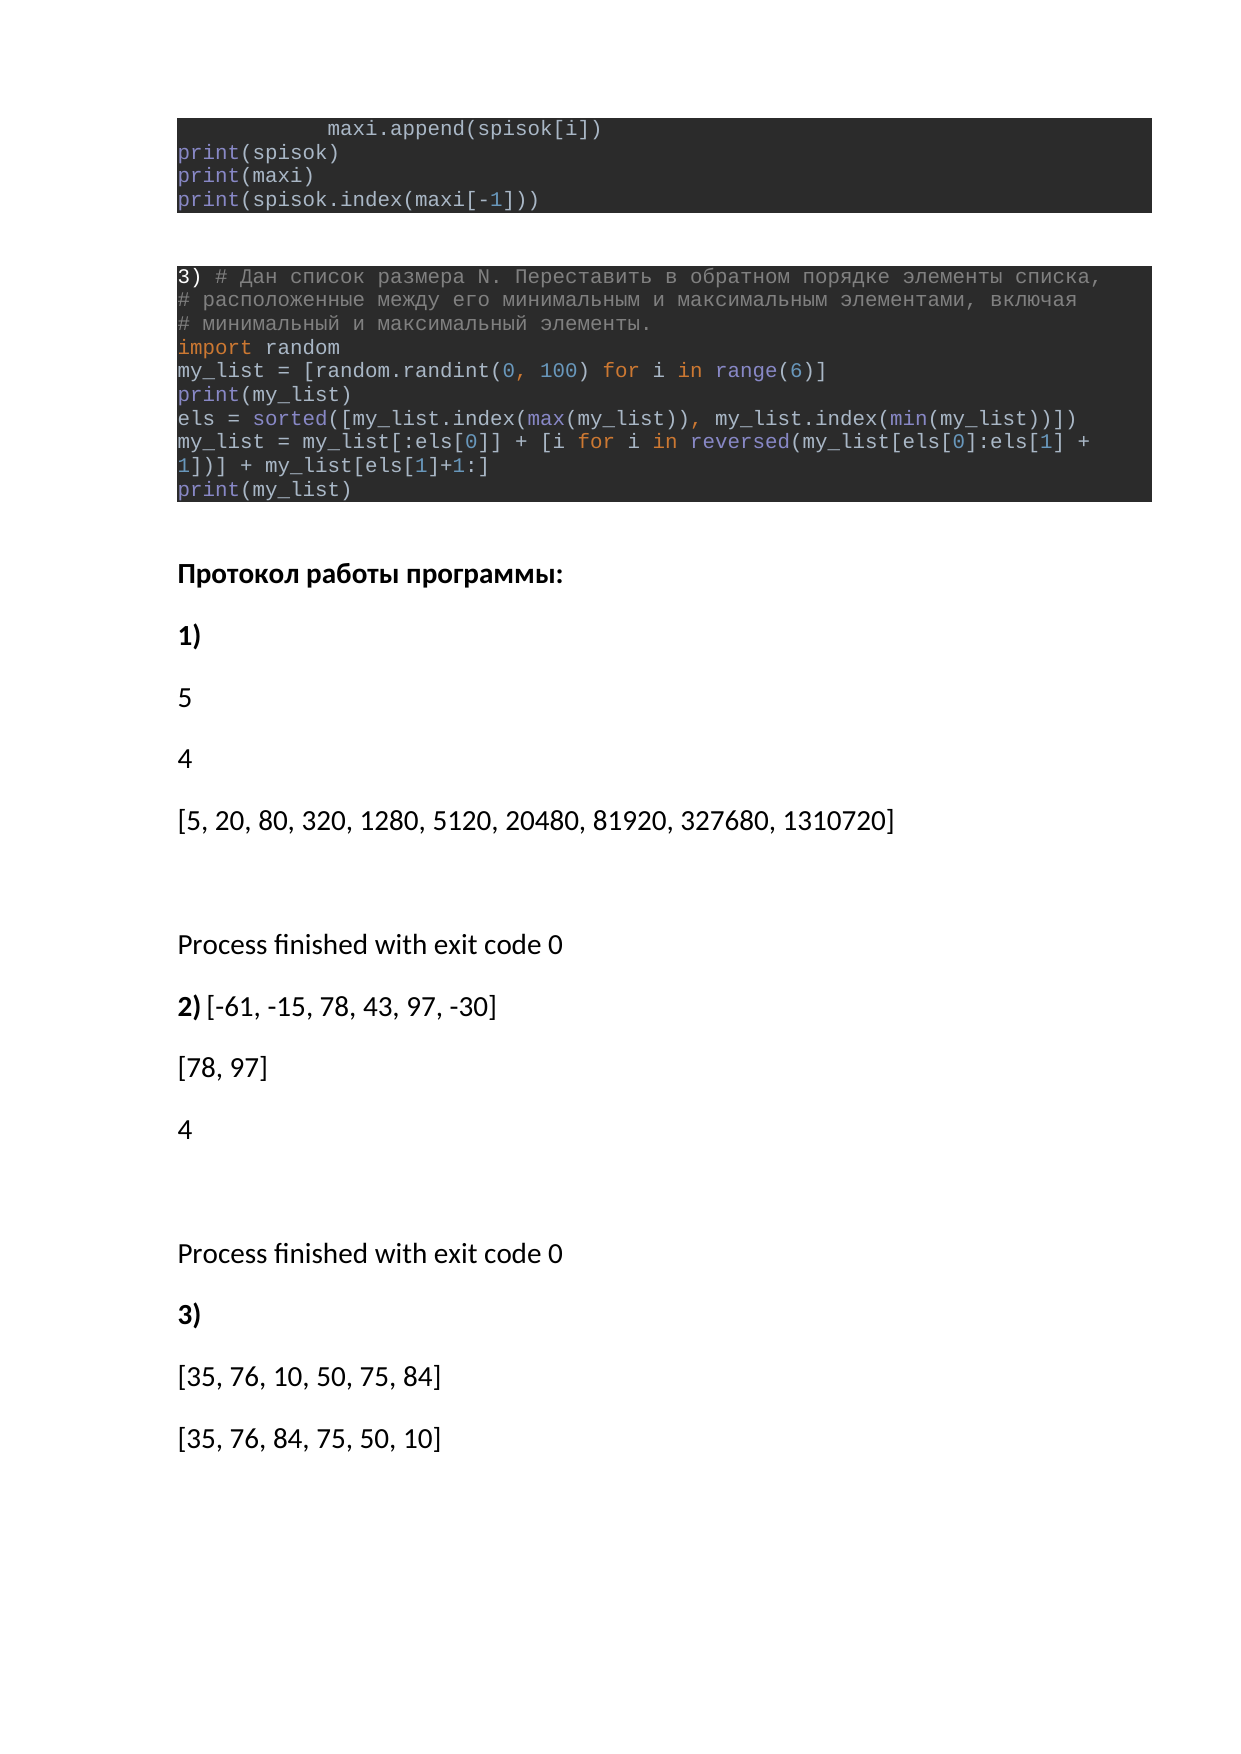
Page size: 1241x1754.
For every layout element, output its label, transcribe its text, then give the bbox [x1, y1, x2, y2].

text Протокол работы программы: [177, 555, 1152, 591]
text 2) [-61, -15, 78, 43, 97, -30] [177, 988, 1152, 1023]
text Process finished with exit code 0 [177, 926, 1152, 961]
text 3) # Дан список размера N. Переставить в обратном порядке элементы списка, # расположенные между его минимальным и максимальным элементами, включая # минимальный и максимальный элементы. import random my_list = [random.randint(0, 100) for i in range(6)] print(my_list) els = sorted([my_list.index(max(my_list)), my_list.index(min(my_list))]) my_list = my_list[:els[0]] + [i for i in reversed(my_list[els[0]:els[1] + 1])] + my_list[els[1]+1:] print(my_list) [177, 266, 1152, 502]
text 3) [177, 1296, 1152, 1332]
text Process finished with exit code 0 [177, 1235, 1152, 1270]
text [78, 97] [177, 1049, 1152, 1085]
text 4 [177, 1111, 1152, 1147]
text [35, 76, 84, 75, 50, 10] [177, 1420, 1152, 1456]
text 5 [177, 679, 1152, 714]
text 4 [177, 741, 1152, 776]
text 1) [177, 617, 1152, 653]
text [35, 76, 10, 50, 75, 84] [177, 1358, 1152, 1394]
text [177, 118, 1152, 213]
text [5, 20, 80, 320, 1280, 5120, 20480, 81920, 327680, 1310720] [177, 802, 1152, 838]
